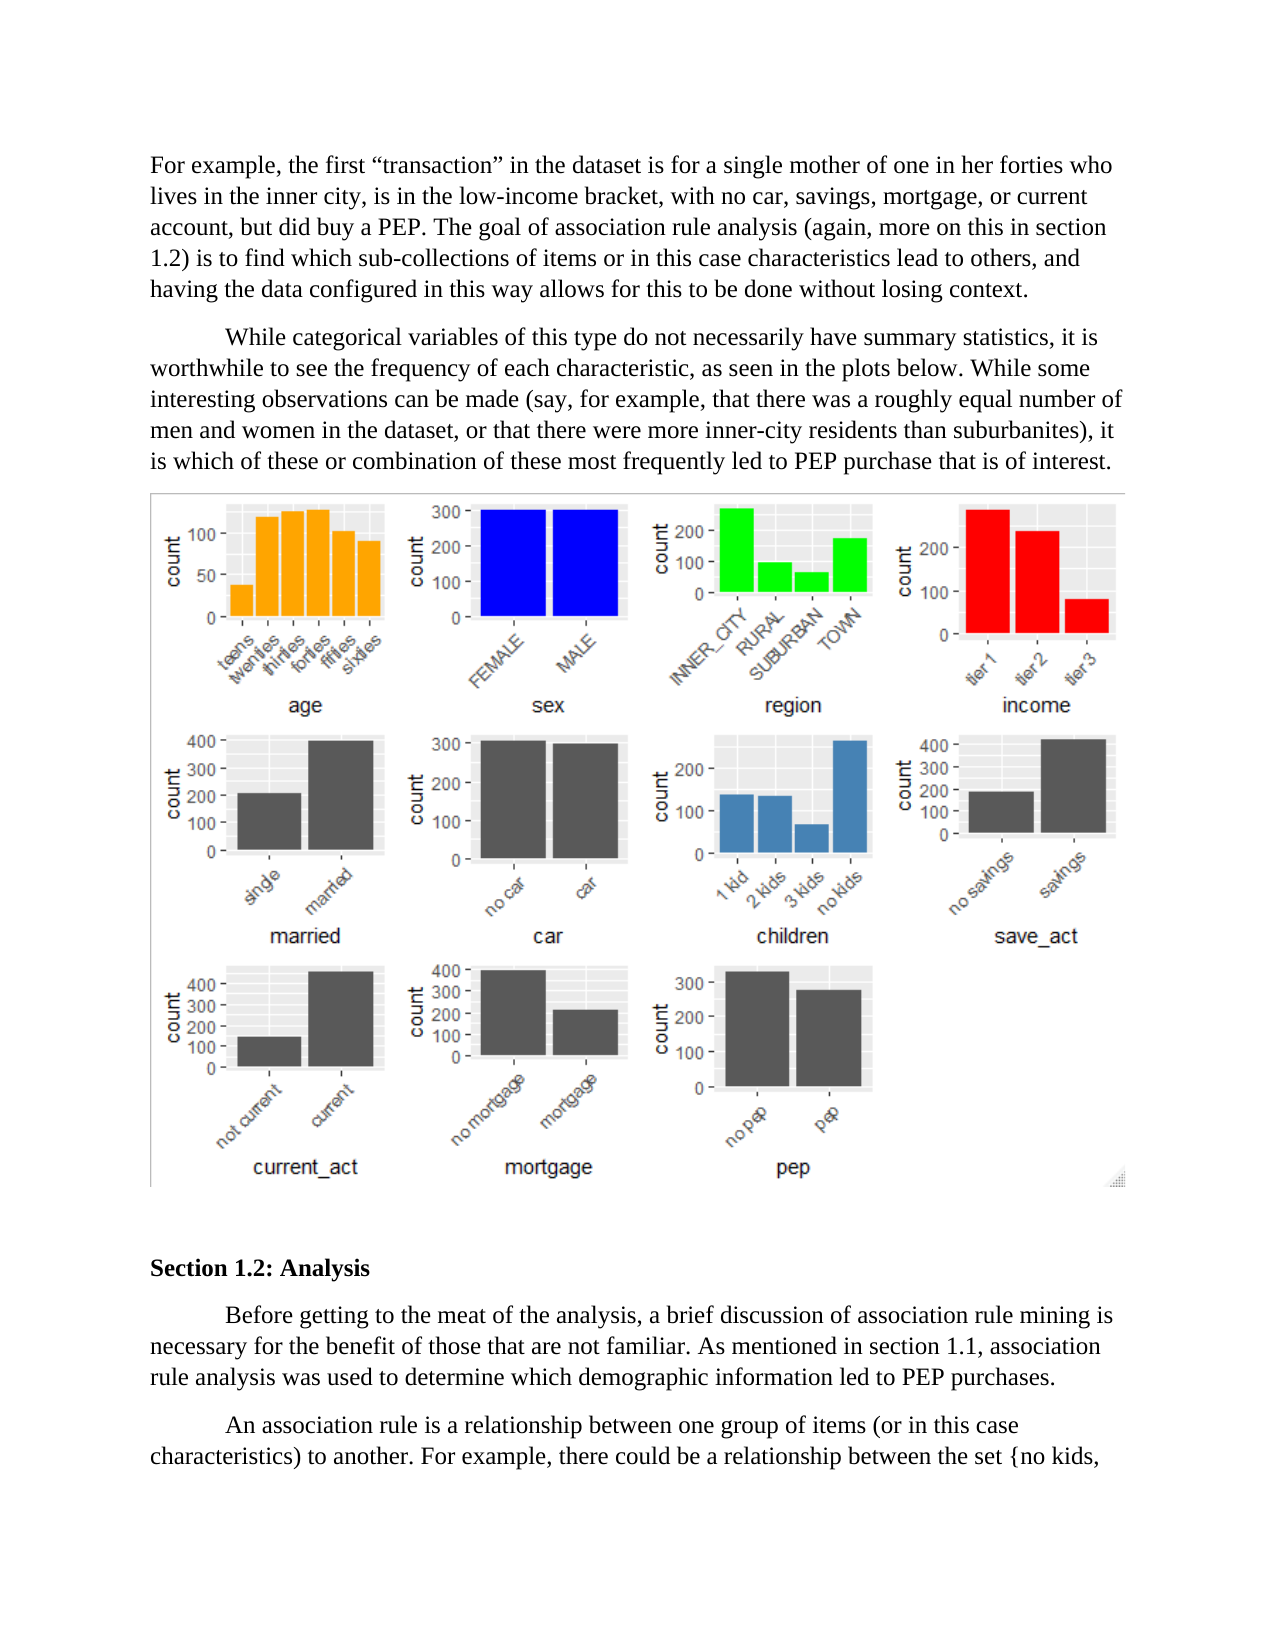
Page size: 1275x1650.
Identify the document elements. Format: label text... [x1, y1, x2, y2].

picture [150, 493, 1125, 1187]
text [150, 150, 1125, 303]
text Before getting to the meat of the analysis, a brief discussion of association rule mining is necessary for the benefit of those that are not familiar. As mentioned in section 1.1, association rule analysis was used to determine which demographic information led to PEP purchases. [150, 1300, 1125, 1391]
text Section 1.2: Analysis [150, 1253, 1125, 1281]
text While categorical variables of this type do not necessarily have summary statistics, it is worthwhile to see the frequency of each characteristic, as seen in the plots below. While some interesting observations can be made (say, for example, that there was a roughly equal number of men and women in the dataset, or that there were more inner-city residents than suburbanites), it is which of these or combination of these most frequently led to PEP purchase that is of interest. [150, 322, 1125, 475]
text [150, 1410, 1125, 1470]
